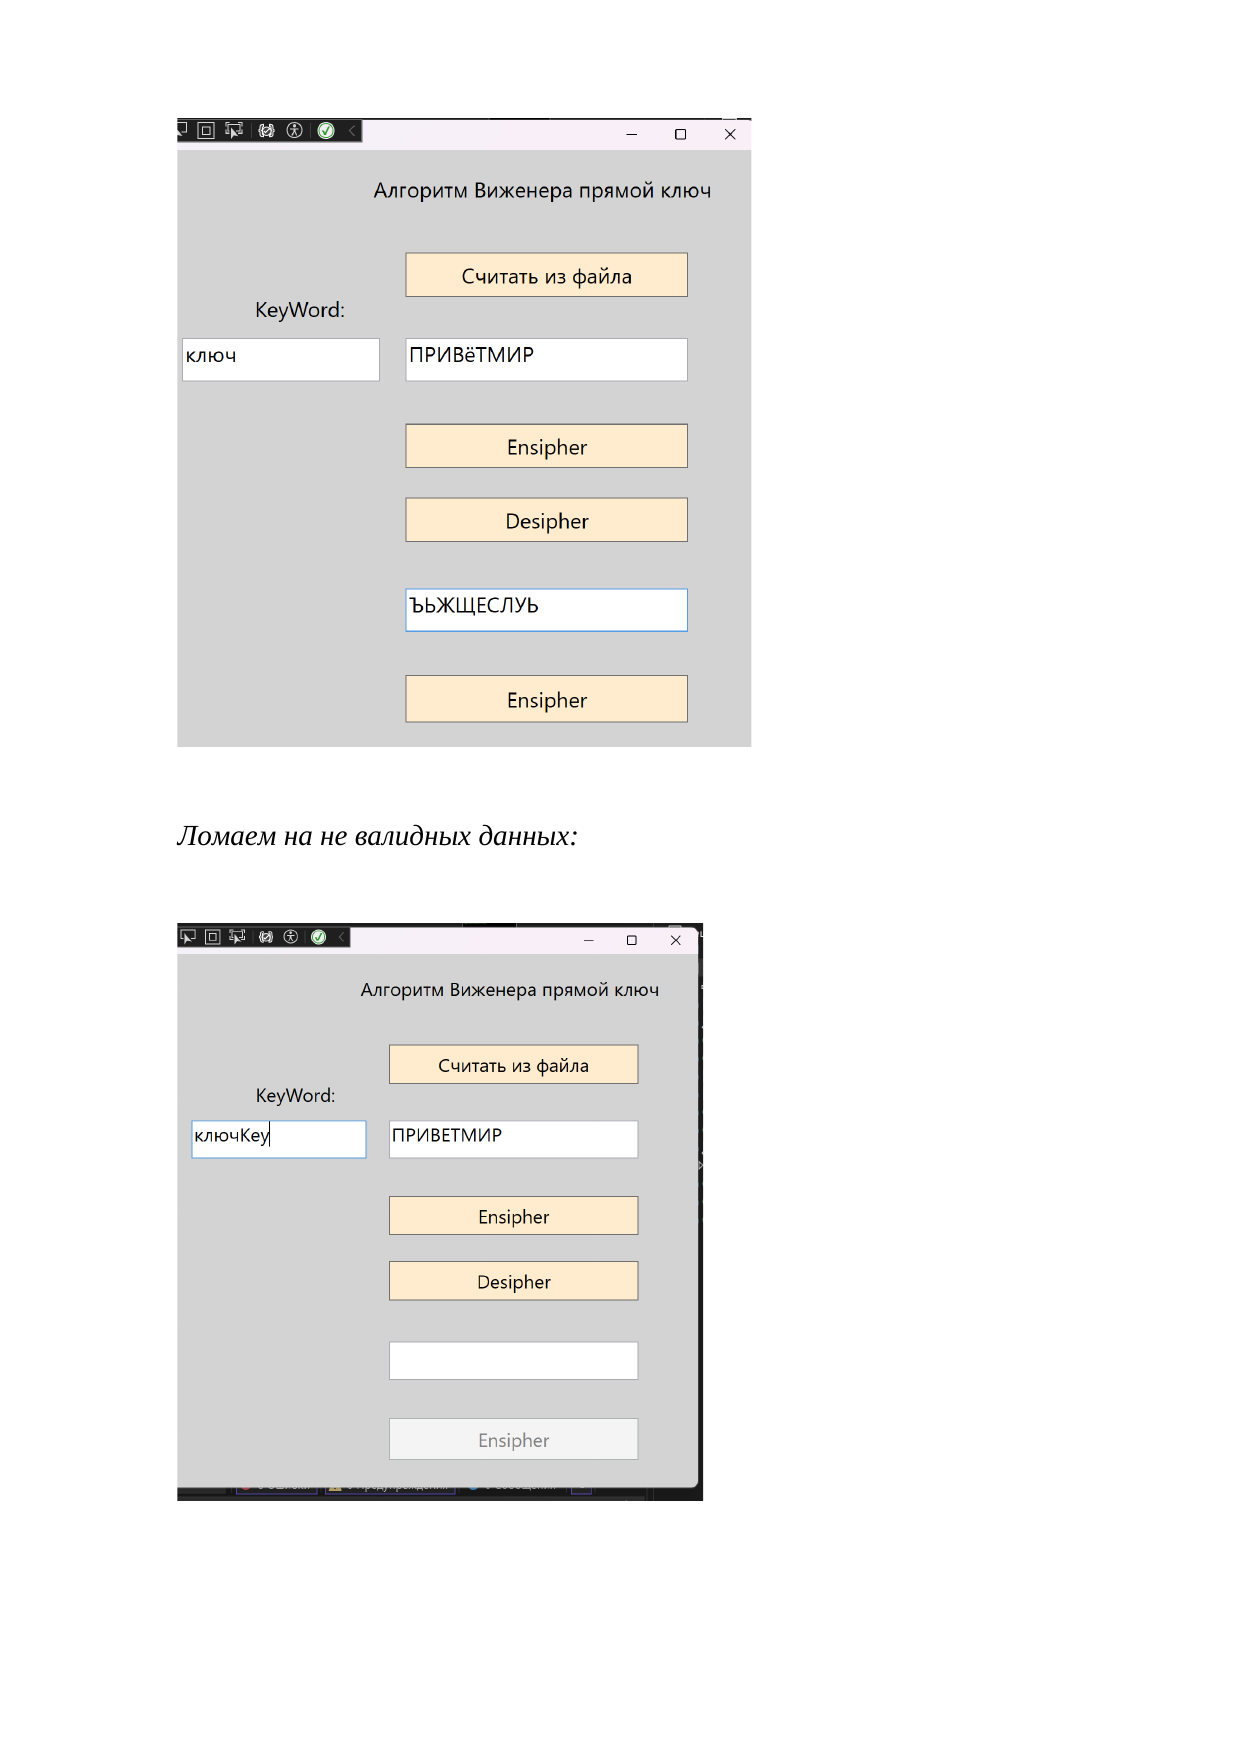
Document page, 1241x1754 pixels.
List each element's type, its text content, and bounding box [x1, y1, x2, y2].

text Ломаем на не валидных данных: [177, 818, 1152, 851]
picture [177, 118, 752, 747]
picture [177, 923, 704, 1501]
